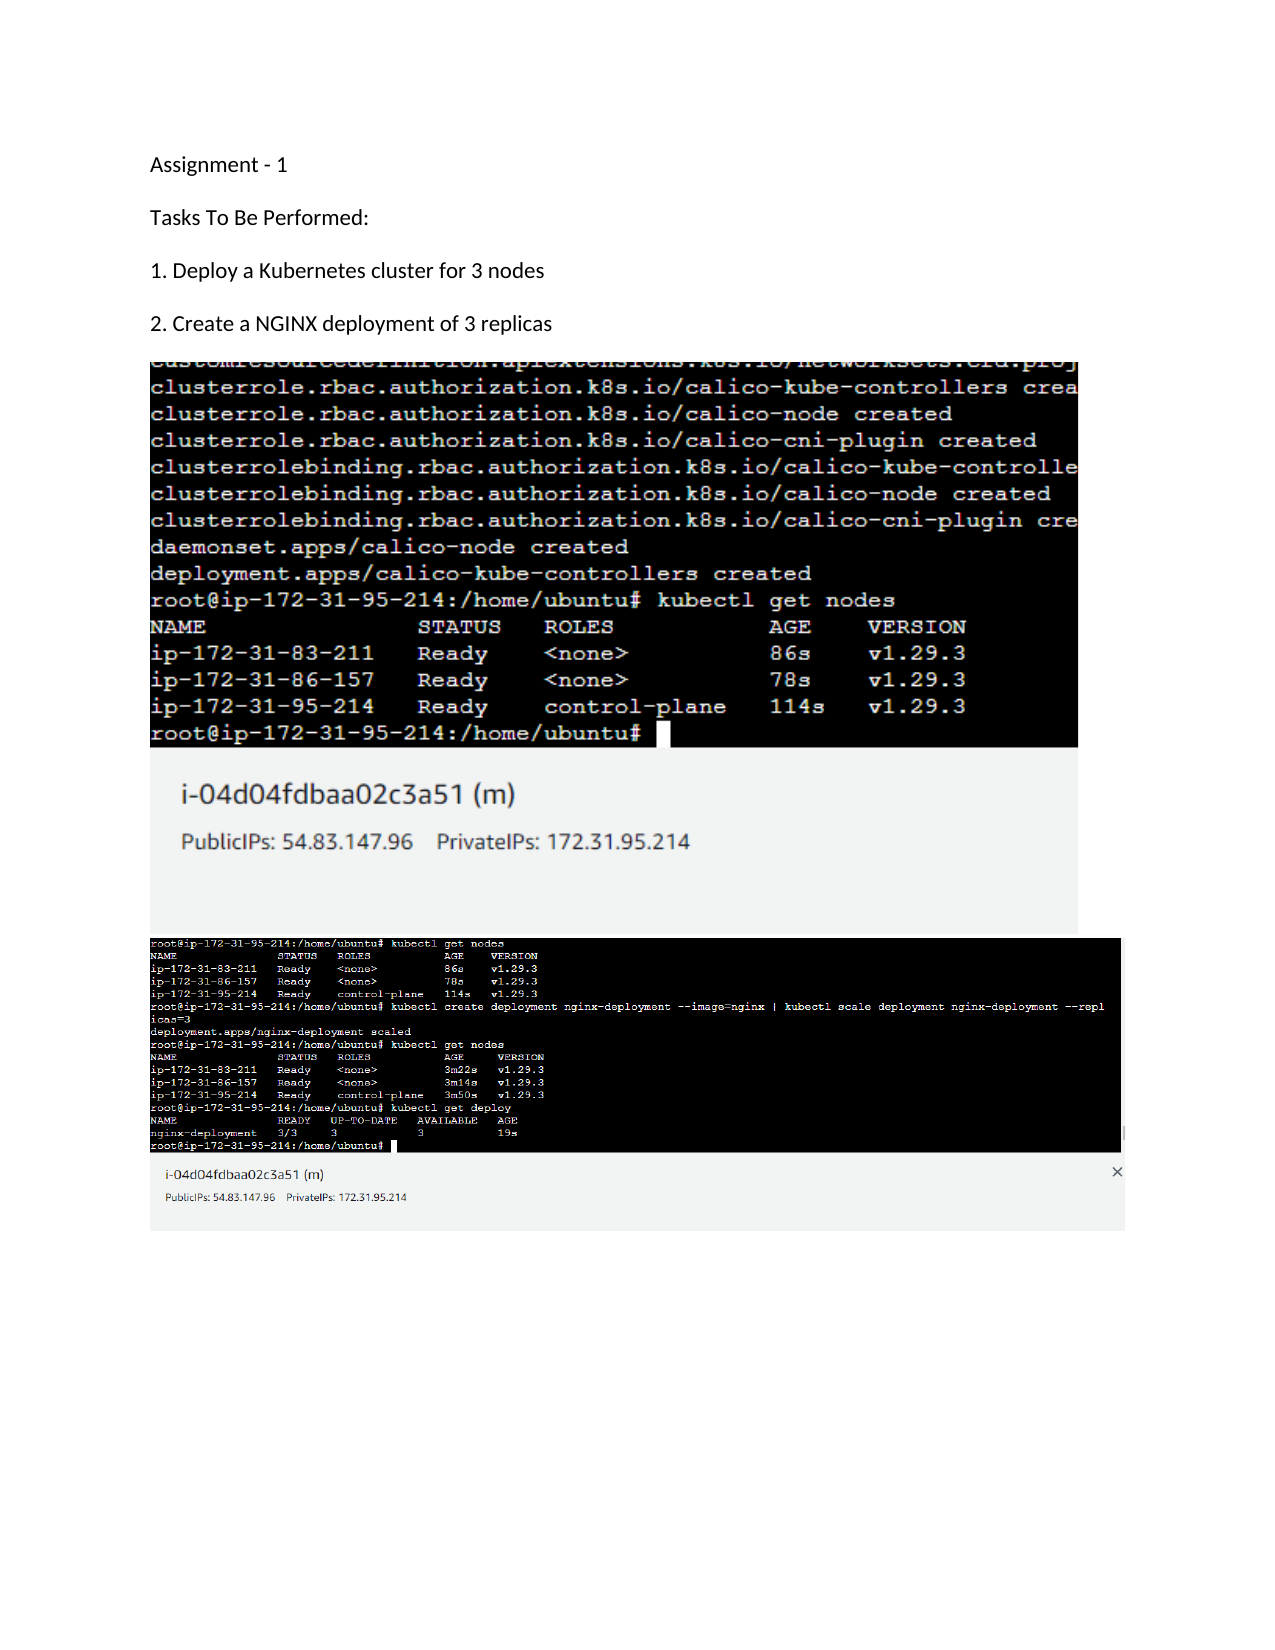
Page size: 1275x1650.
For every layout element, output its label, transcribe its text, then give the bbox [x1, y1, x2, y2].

text Assignment - 1 [150, 150, 1125, 178]
text 1. Deploy a Kubernetes cluster for 3 nodes [150, 256, 1125, 284]
picture [150, 362, 1079, 934]
text 2. Create a NGINX deployment of 3 replicas [150, 309, 1125, 337]
picture [150, 938, 1125, 1231]
text Tasks To Be Performed: [150, 203, 1125, 231]
